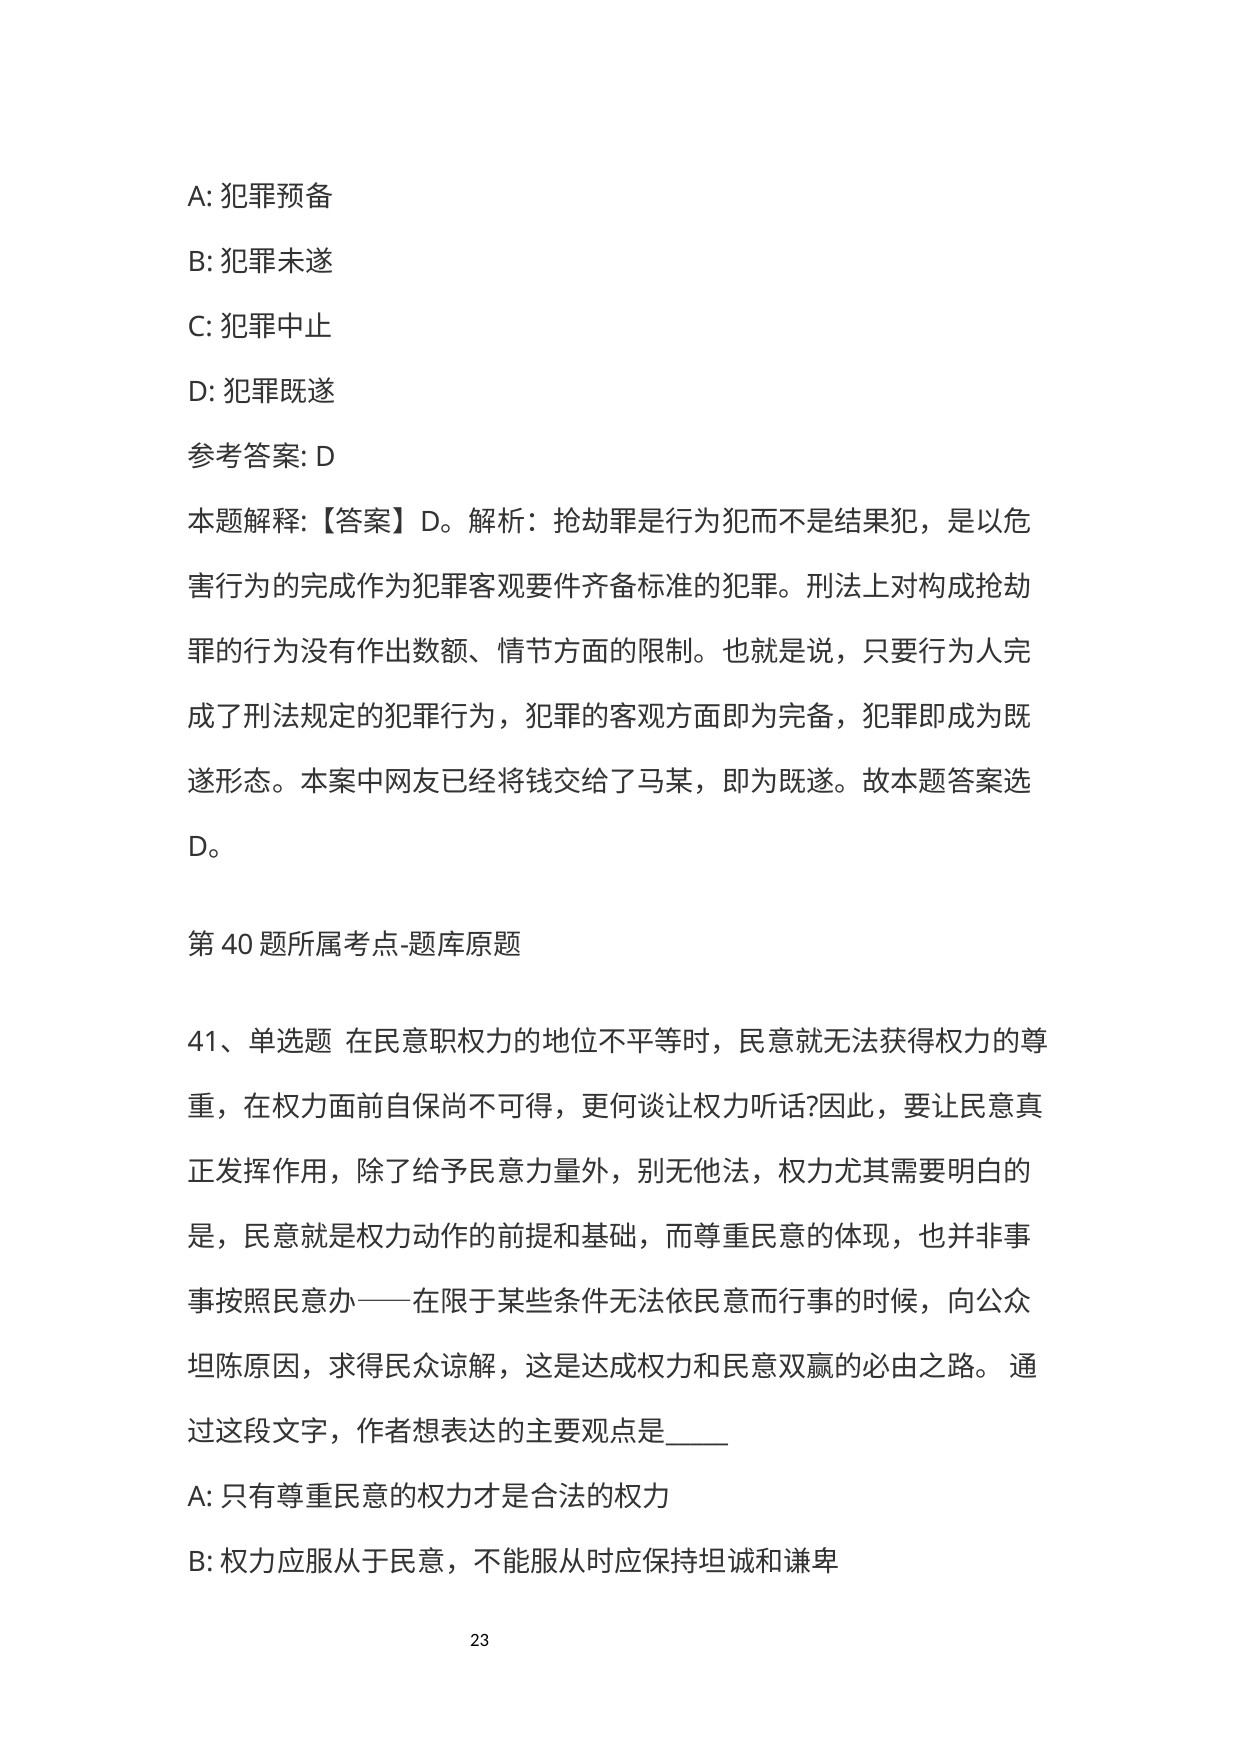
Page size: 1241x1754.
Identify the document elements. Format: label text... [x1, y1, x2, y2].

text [187, 162, 1053, 877]
text 第40题所属考点-题库原题 [187, 909, 1053, 974]
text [187, 1007, 1053, 1592]
